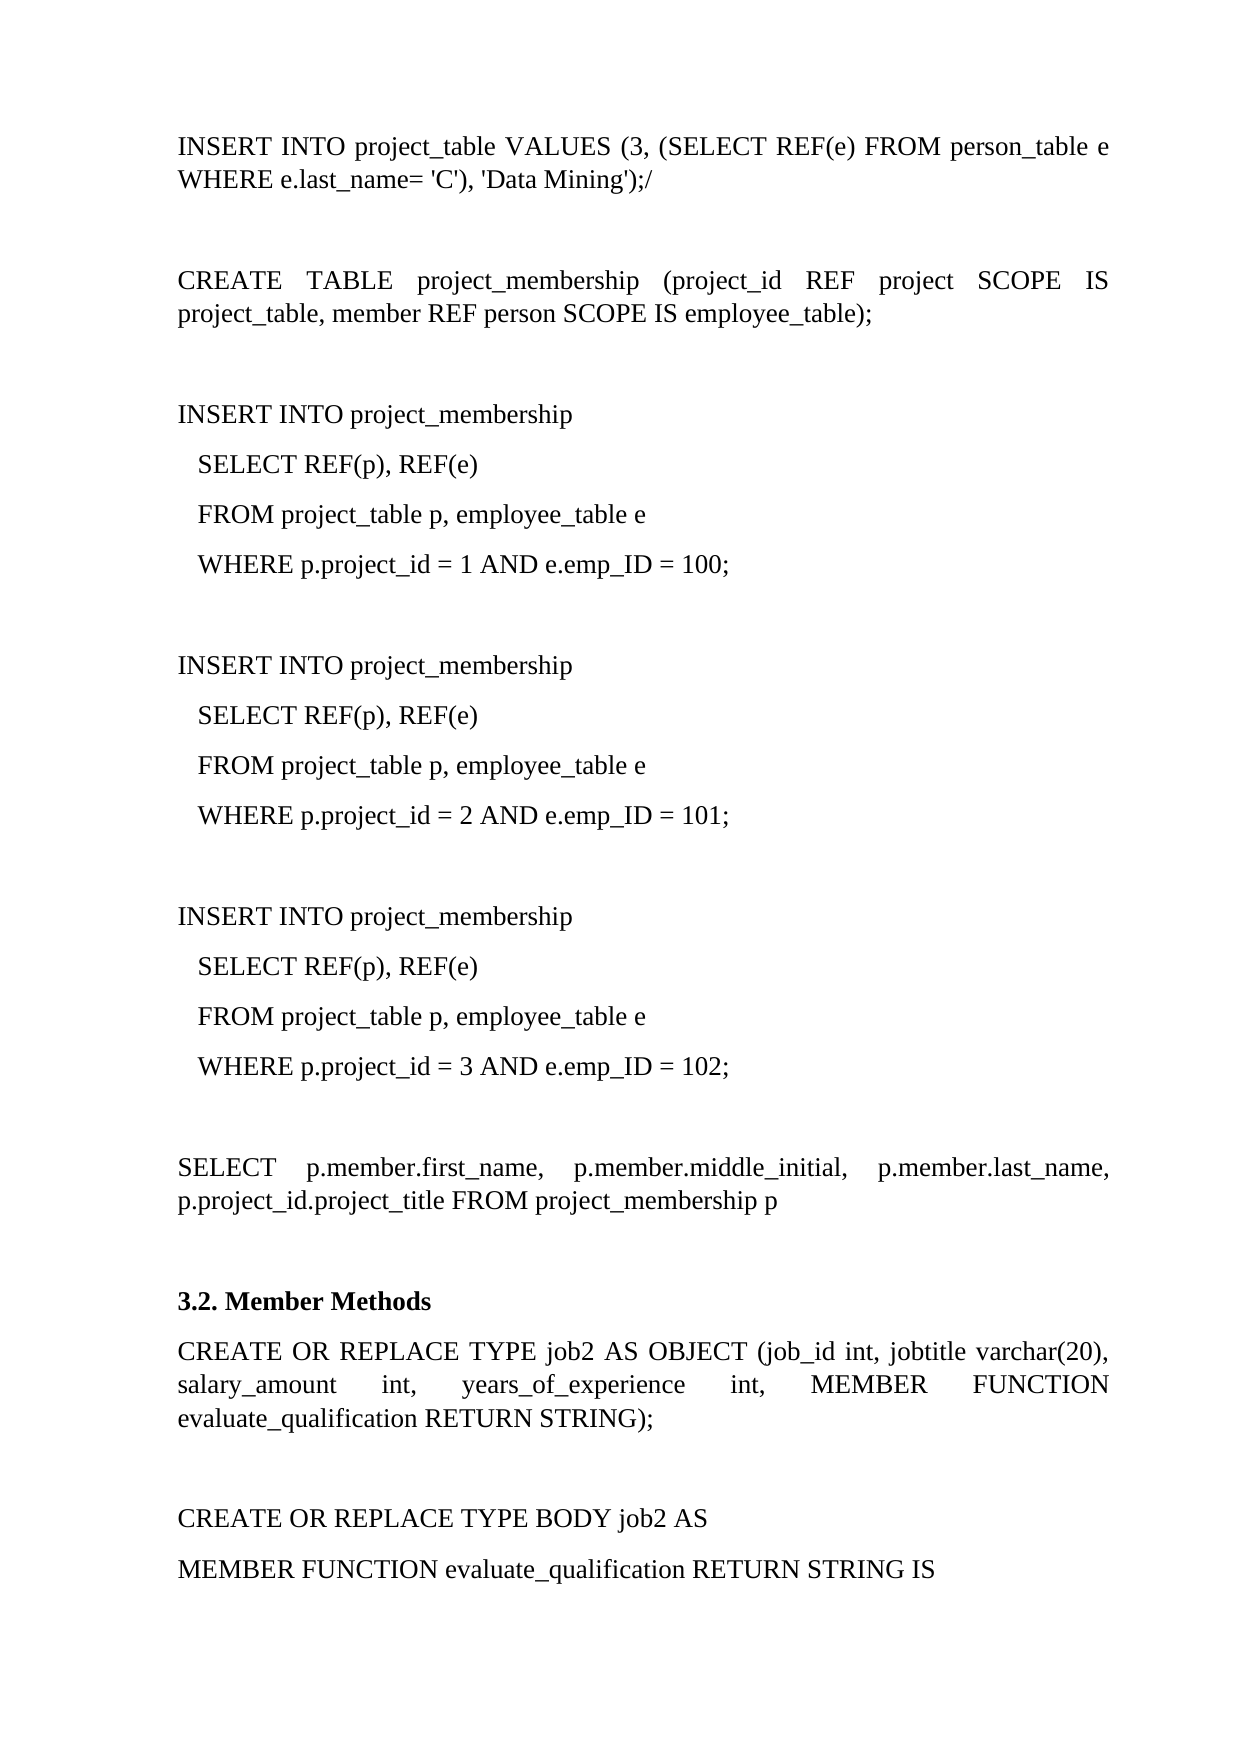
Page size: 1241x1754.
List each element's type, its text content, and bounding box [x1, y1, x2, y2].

text INSERT INTO project_table VALUES (3, (SELECT REF(e) FROM person_table e WHERE e.last_name= 'C'), 'Data Mining');/ [177, 130, 1110, 194]
text INSERT INTO project_membership [177, 398, 1110, 429]
text INSERT INTO project_membership [177, 900, 1110, 931]
text FROM project_table p, employee_table e [177, 498, 1110, 529]
text WHERE p.project_id = 1 AND e.emp_ID = 100; [177, 548, 1110, 579]
text FROM project_table p, employee_table e [177, 749, 1110, 780]
text SELECT REF(p), REF(e) [177, 448, 1110, 479]
text CREATE OR REPLACE TYPE BODY job2 AS [177, 1503, 1110, 1534]
text SELECT REF(p), REF(e) [177, 950, 1110, 981]
text CREATE OR REPLACE TYPE job2 AS OBJECT (job_id int, jobtitle varchar(20), salary_amount int, years_of_experience int, MEMBER FUNCTION evaluate_qualification RETURN STRING); [177, 1335, 1110, 1433]
text INSERT INTO project_membership [177, 649, 1110, 680]
text 3.2. Member Methods [177, 1285, 1110, 1316]
text SELECT REF(p), REF(e) [177, 699, 1110, 730]
text SELECT p.member.first_name, p.member.middle_initial, p.member.last_name, p.project_id.project_title FROM project_membership p [177, 1151, 1110, 1216]
text FROM project_table p, employee_table e [177, 1000, 1110, 1031]
text WHERE p.project_id = 2 AND e.emp_ID = 101; [177, 799, 1110, 831]
text CREATE TABLE project_membership (project_id REF project SCOPE IS project_table, member REF person SCOPE IS employee_table); [177, 264, 1110, 328]
text WHERE p.project_id = 3 AND e.emp_ID = 102; [177, 1051, 1110, 1082]
text MEMBER FUNCTION evaluate_qualification RETURN STRING IS [177, 1553, 1110, 1584]
